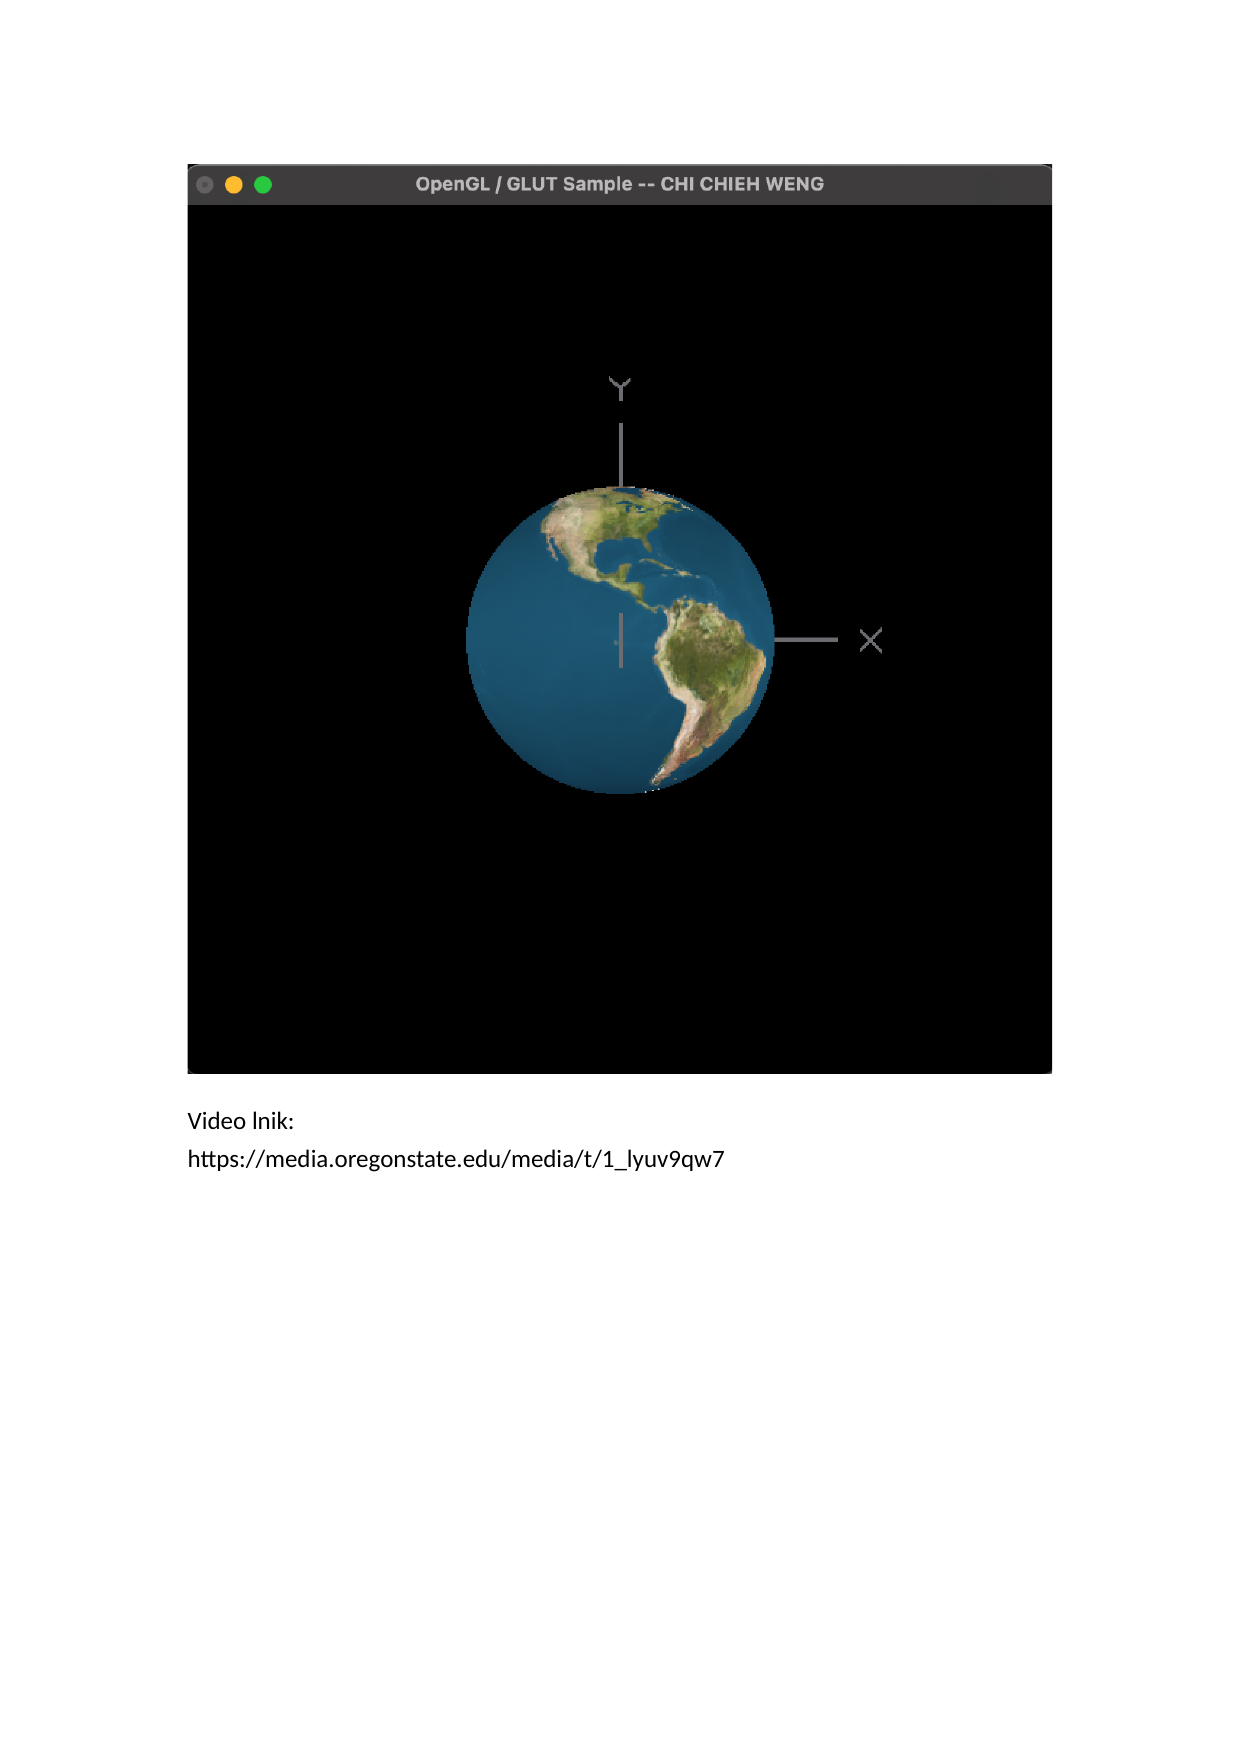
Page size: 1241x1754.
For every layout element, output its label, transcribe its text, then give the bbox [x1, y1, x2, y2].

text https://media.oregonstate.edu/media/t/1_lyuv9qw7 [187, 1139, 1053, 1177]
text Video lnik: [187, 1102, 1053, 1139]
picture [187, 164, 1053, 1074]
